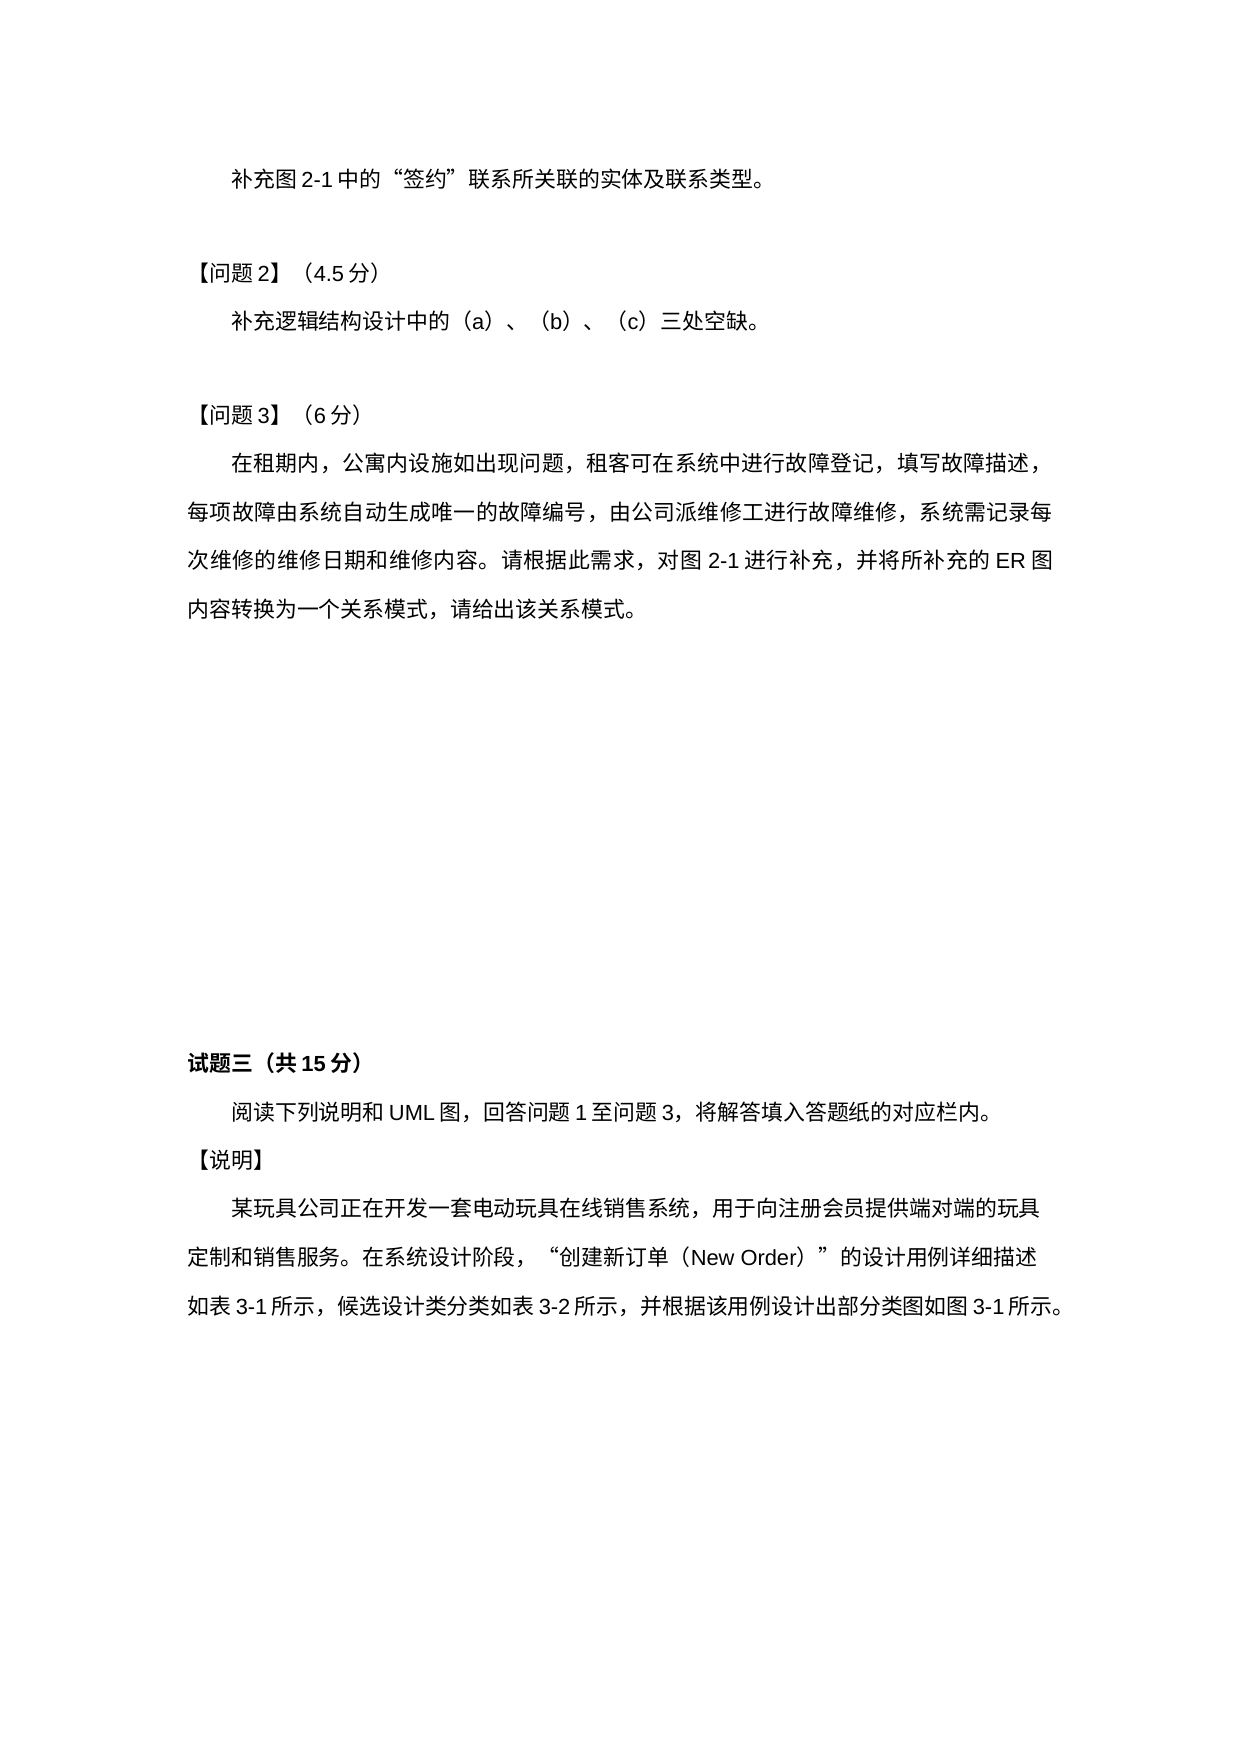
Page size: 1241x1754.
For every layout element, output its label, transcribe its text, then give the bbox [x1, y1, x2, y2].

text 某玩具公司正在开发一套电动玩具在线销售系统，用于向注册会员提供端对端的玩具定制和销售服务。在系统设计阶段，“创建新订单（New Order）”的设计用例详细描述如表3-1所示，候选设计类分类如表3-2所示，并根据该用例设计出部分类图如图3-1所示。 [187, 1191, 1053, 1321]
text 试题三（共15分） [187, 1046, 1053, 1078]
text 【问题2】（4.5分） [187, 255, 1053, 288]
text 补充逻辑结构设计中的（a）、（b）、（c）三处空缺。 [187, 304, 1053, 336]
text 在租期内，公寓内设施如出现问题，租客可在系统中进行故障登记，填写故障描述，每项故障由系统自动生成唯一的故障编号，由公司派维修工进行故障维修，系统需记录每次维修的维修日期和维修内容。请根据此需求，对图2-1进行补充，并将所补充的ER图内容转换为一个关系模式，请给出该关系模式。 [187, 446, 1053, 624]
text 阅读下列说明和UML图，回答问题1至问题3，将解答填入答题纸的对应栏内。 [187, 1094, 1053, 1127]
text 补充图2-1中的“签约”联系所关联的实体及联系类型。 [187, 162, 1053, 194]
text 【问题3】（6分） [187, 397, 1053, 430]
text 【说明】 [187, 1143, 1053, 1175]
